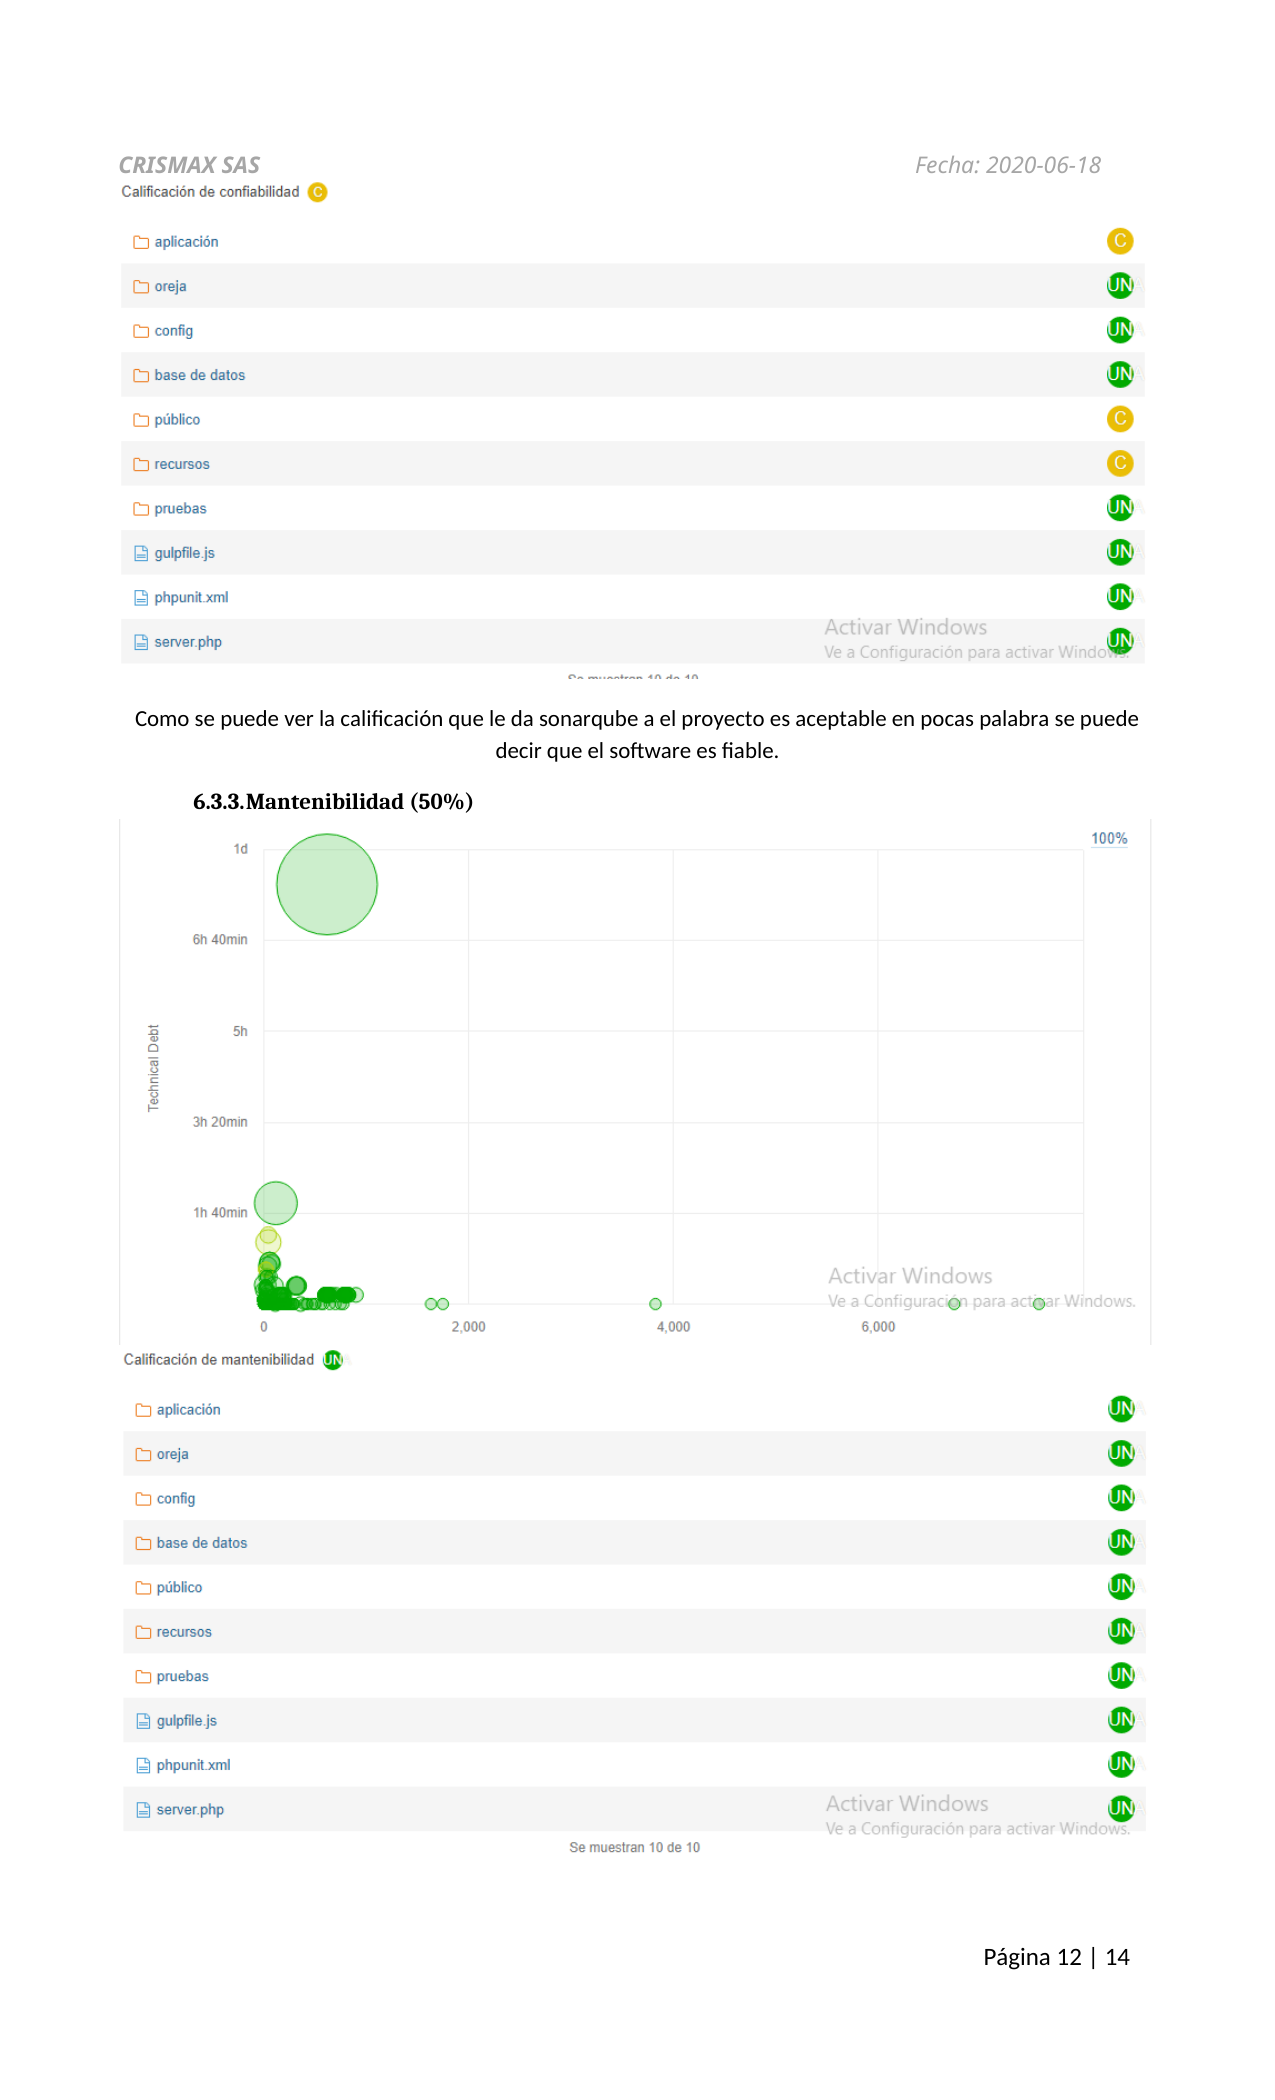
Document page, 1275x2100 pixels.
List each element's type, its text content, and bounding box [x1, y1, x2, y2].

list Mantenibilidad (50%) [193, 789, 1157, 815]
picture [118, 179, 1157, 679]
picture [118, 819, 1157, 1345]
picture [118, 1348, 1157, 1860]
text Como se puede ver la calificación que le da sonarqube a el proyecto es aceptable en pocas palabra se puede decir que el software es fiable. [118, 704, 1157, 764]
